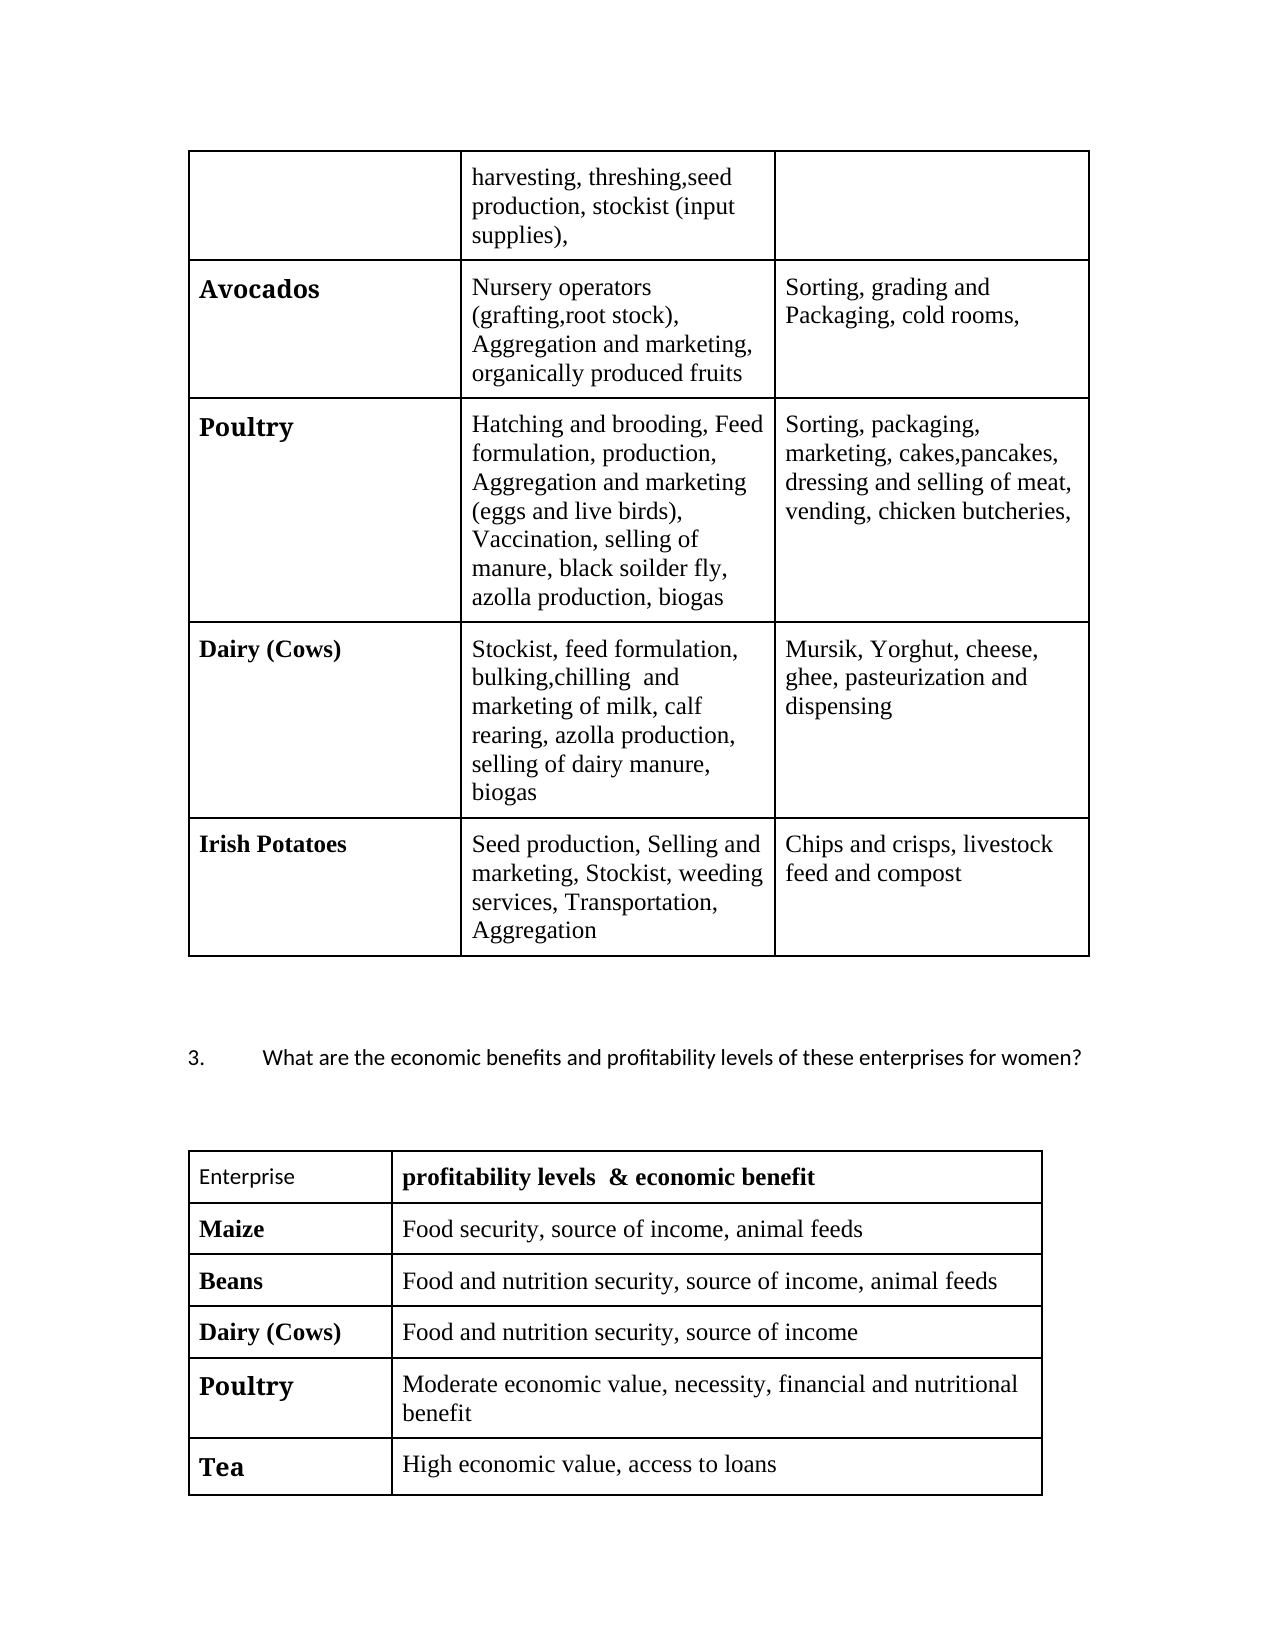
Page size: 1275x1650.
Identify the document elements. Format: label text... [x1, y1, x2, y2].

text 3. What are the economic benefits and profitability levels of these enterprises for women? [187, 1043, 1087, 1071]
